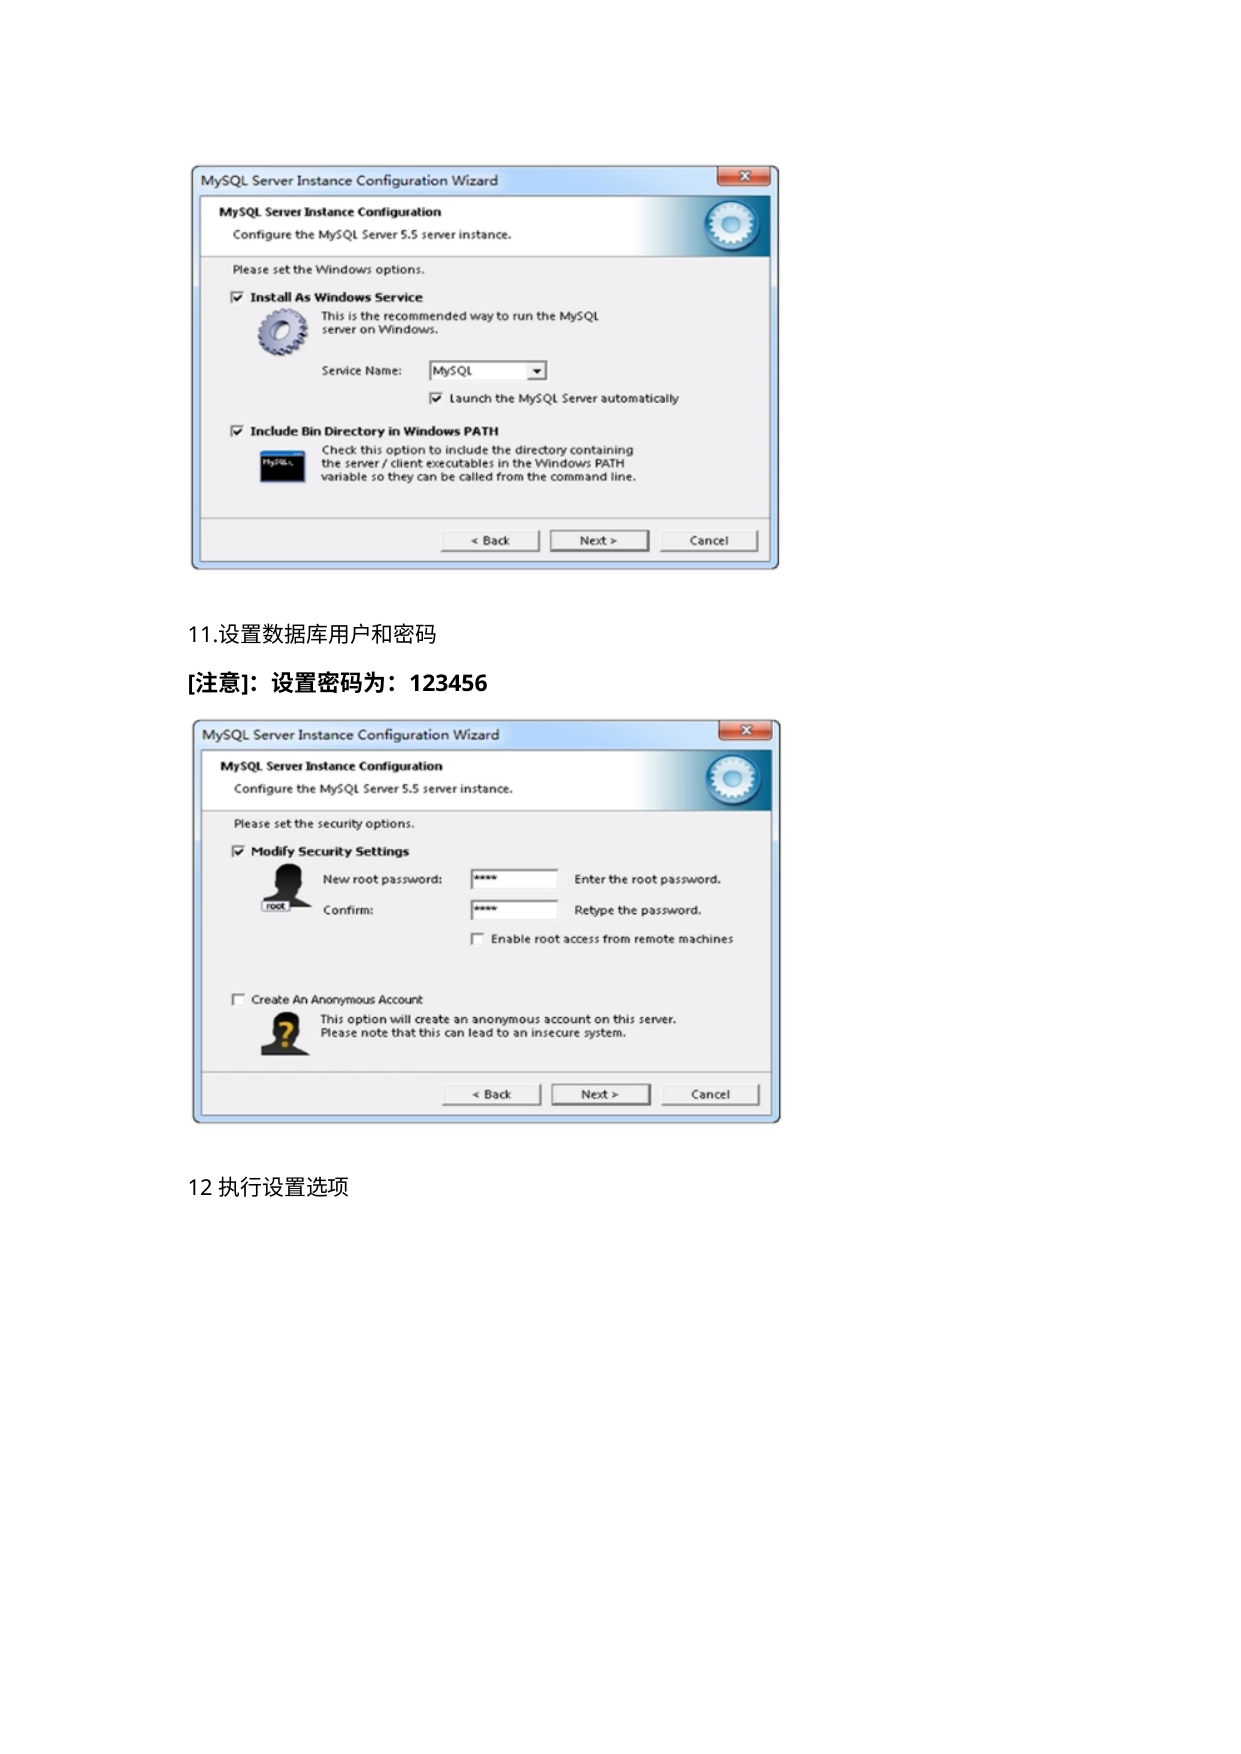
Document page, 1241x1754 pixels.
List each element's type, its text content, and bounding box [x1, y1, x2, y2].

text [注意]：设置密码为：123456 [187, 649, 1053, 714]
text 11.设置数据库用户和密码 [187, 617, 1053, 649]
picture [187, 714, 793, 1131]
picture [187, 162, 784, 576]
text 12 执行设置选项 [187, 1169, 1053, 1202]
